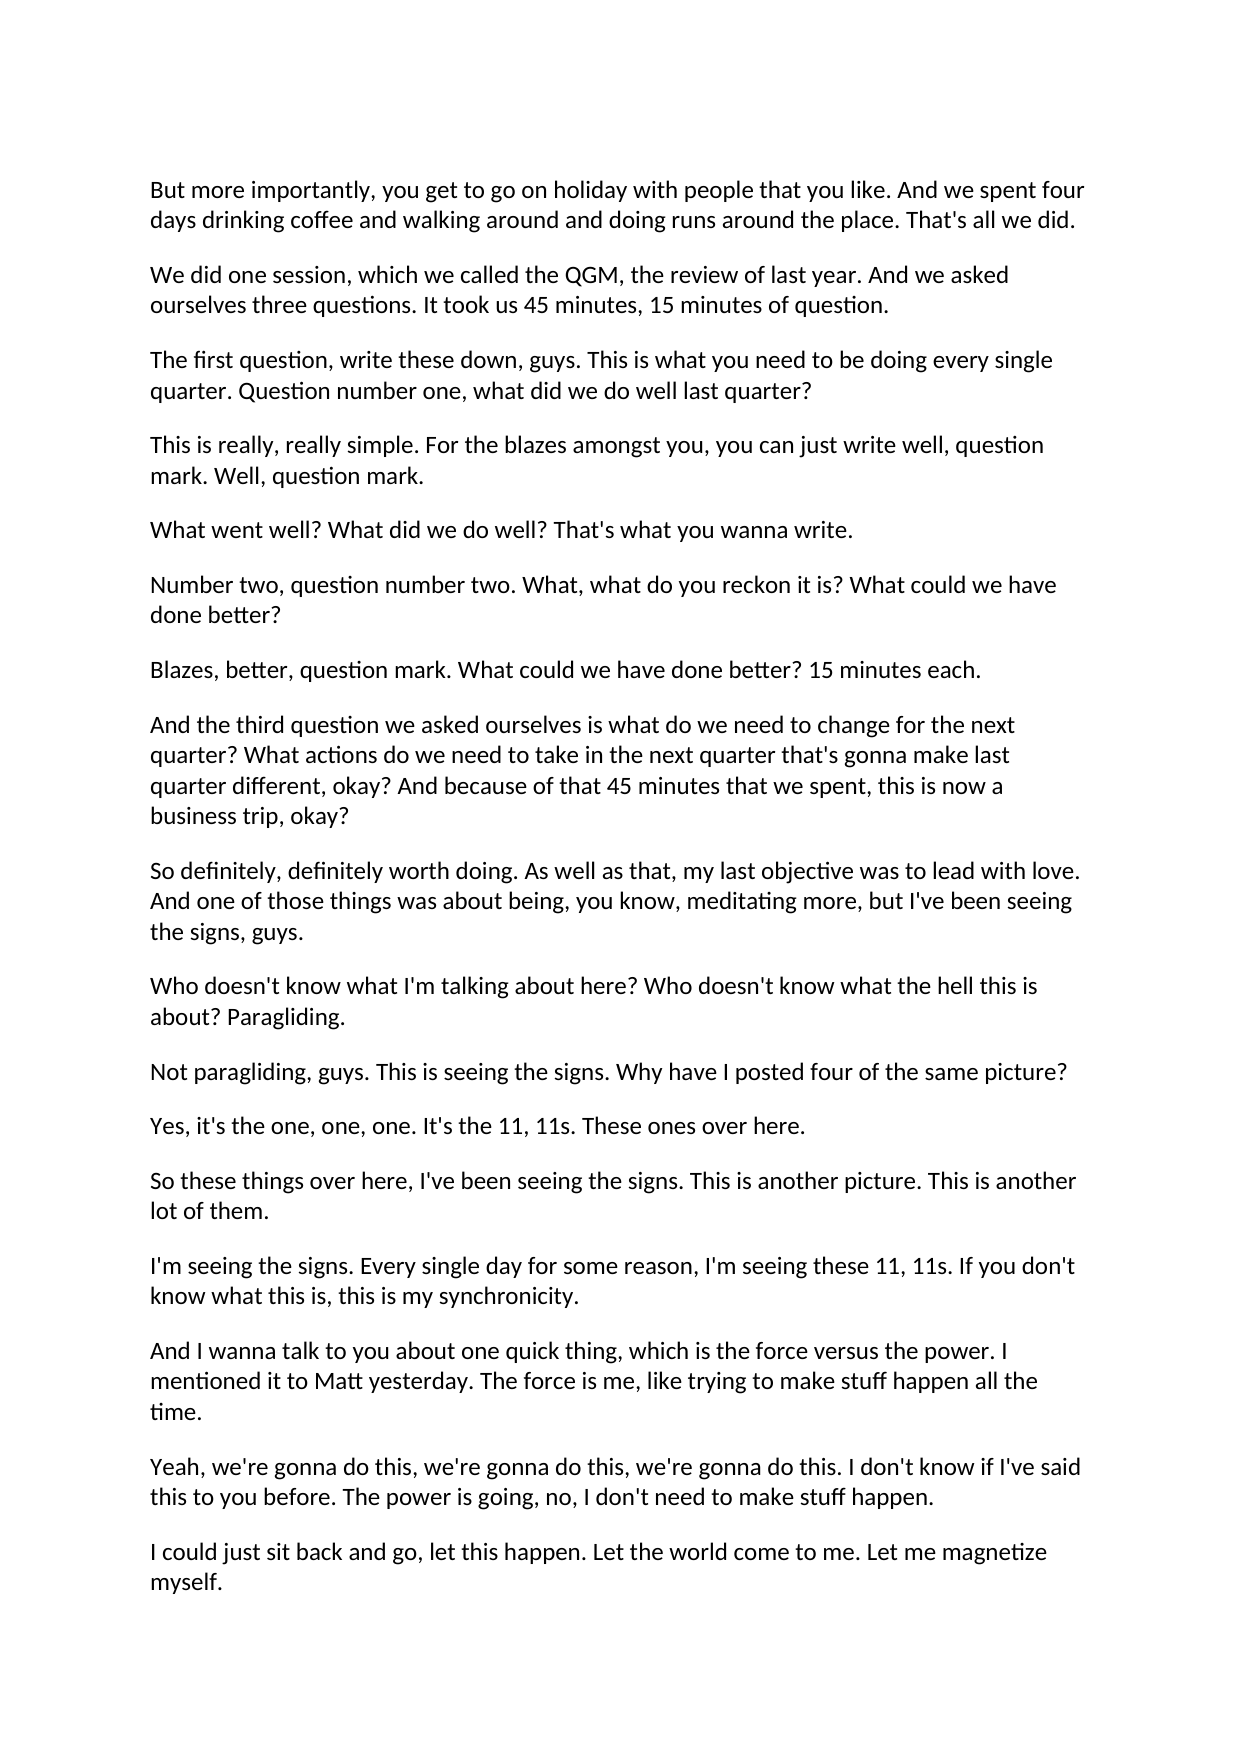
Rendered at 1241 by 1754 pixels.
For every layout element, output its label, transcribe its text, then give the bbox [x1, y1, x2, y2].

text The first question, write these down, guys. This is what you need to be doing every single quarter. Question number one, what did we do well last quarter? [150, 344, 1090, 405]
text And I wanna talk to you about one quick thing, which is the force versus the power. I mentioned it to Matt yesterday. The force is me, like trying to make stuff happen all the time. [150, 1335, 1090, 1427]
text I could just sit back and go, let this happen. Let the world come to me. Let me magnetize myself. [150, 1536, 1090, 1597]
text Not paragliding, guys. This is seeing the signs. Why have I posted four of the same picture? [150, 1056, 1090, 1086]
text Who doesn't know what I'm talking about here? Who doesn't know what the hell this is about? Paragliding. [150, 971, 1090, 1032]
text But more importantly, you get to go on holiday with people that you like. And we spent four days drinking coffee and walking around and doing runs around the place. That's all we did. [150, 174, 1090, 235]
text What went well? What did we do well? That's what you wanna write. [150, 514, 1090, 545]
text Yeah, we're gonna do this, we're gonna do this, we're gonna do this. I don't know if I've said this to you before. The power is going, no, I don't need to make stuff happen. [150, 1451, 1090, 1512]
text Number two, question number two. What, what do you reckon it is? What could we have done better? [150, 569, 1090, 630]
text Yes, it's the one, one, one. It's the 11, 11s. These ones over here. [150, 1110, 1090, 1141]
text This is really, really simple. For the blazes amongst you, you can just write well, question mark. Well, question mark. [150, 429, 1090, 490]
text So these things over here, I've been seeing the signs. This is another picture. This is another lot of them. [150, 1165, 1090, 1226]
text And the third question we asked ourselves is what do we need to change for the next quarter? What actions do we need to take in the next quarter that's gonna make last quarter different, okay? And because of that 45 minutes that we spent, this is now a business trip, okay? [150, 709, 1090, 831]
text We did one session, which we called the QGM, the review of last year. And we asked ourselves three questions. It took us 45 minutes, 15 minutes of question. [150, 259, 1090, 320]
text I'm seeing the signs. Every single day for some reason, I'm seeing these 11, 11s. If you don't know what this is, this is my synchronicity. [150, 1250, 1090, 1311]
text Blazes, better, question mark. What could we have done better? 15 minutes each. [150, 654, 1090, 685]
text So definitely, definitely worth doing. As well as that, my last objective was to lead with love. And one of those things was about being, you know, meditating more, but I've been seeing the signs, guys. [150, 855, 1090, 946]
